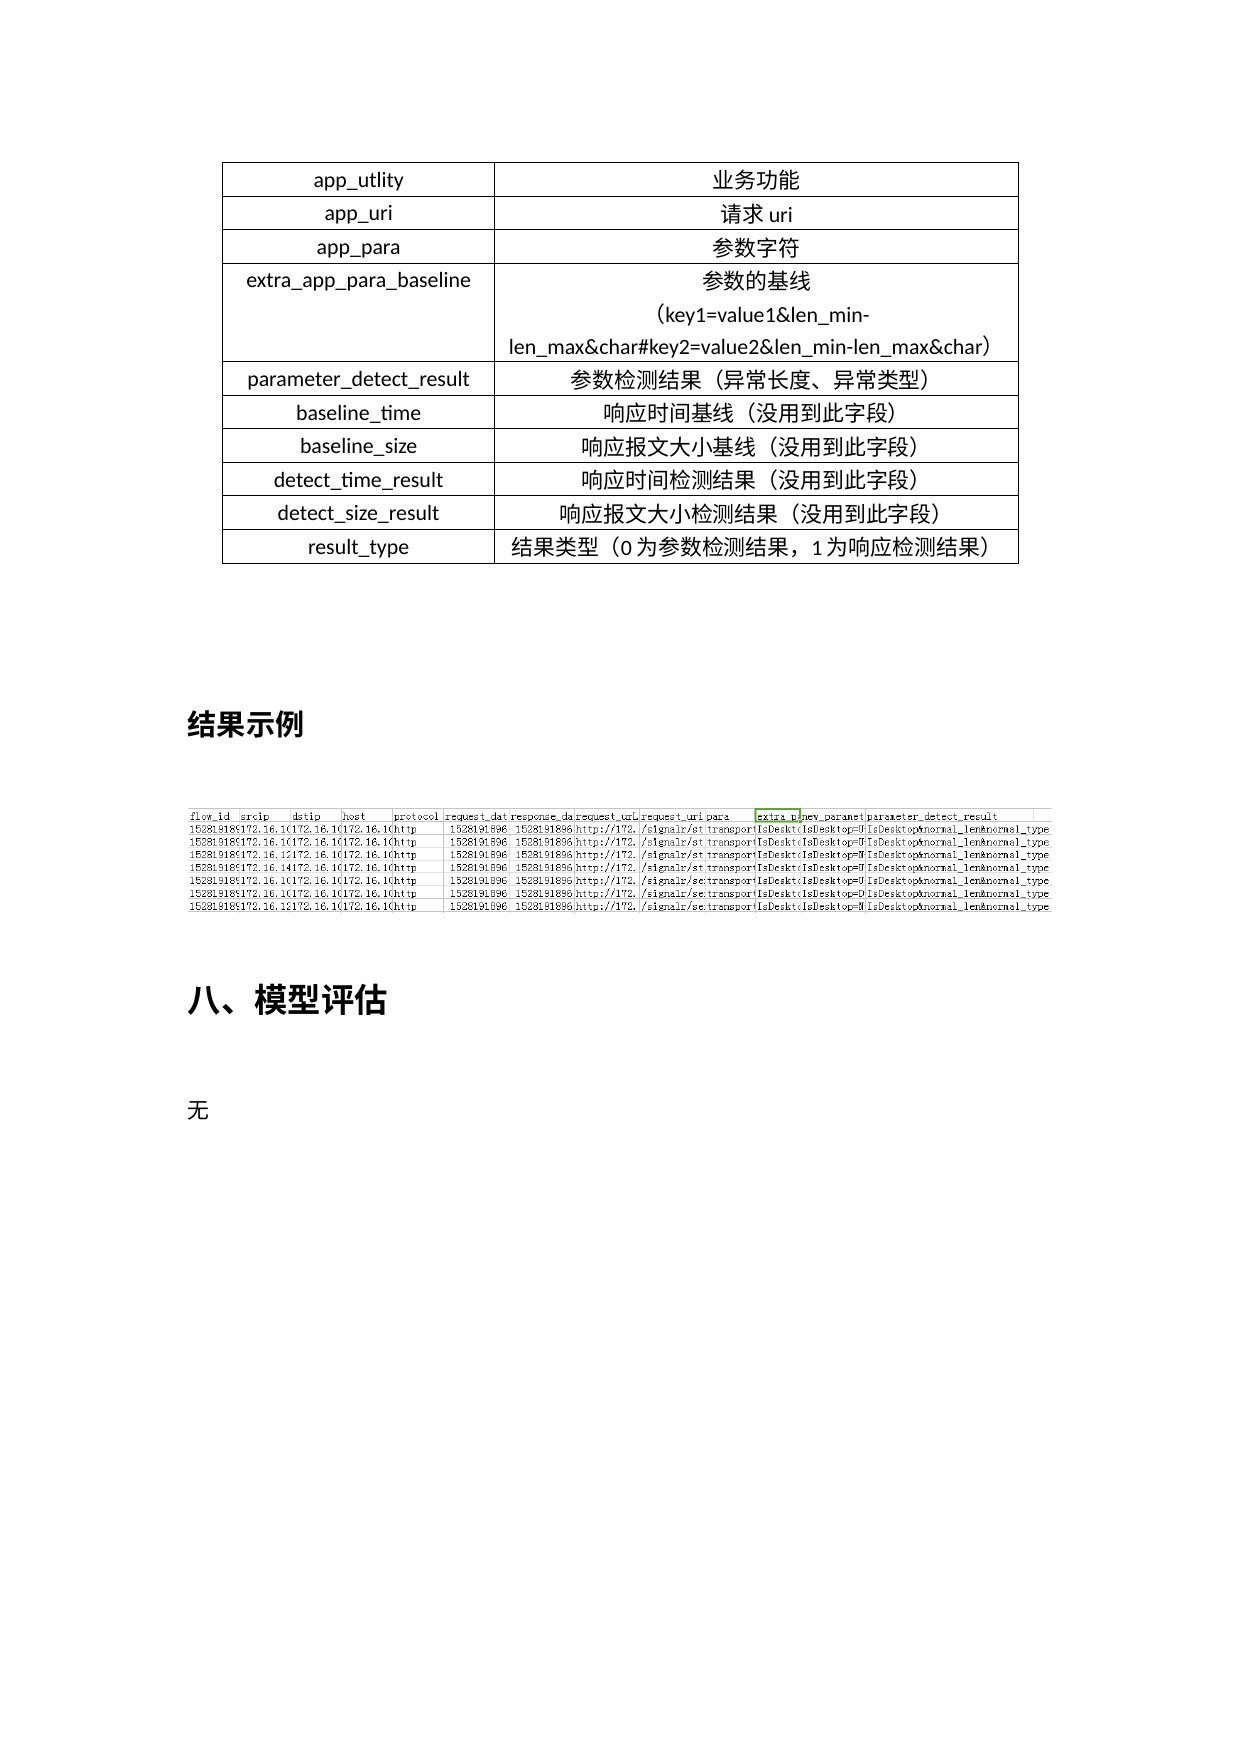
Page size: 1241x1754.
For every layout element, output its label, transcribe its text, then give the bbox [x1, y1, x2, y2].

table_cell 请求uri [495, 197, 1018, 229]
table_cell app_para [223, 230, 494, 263]
table_cell 参数字符 [495, 230, 1018, 263]
subtitle 结果示例 [187, 690, 1053, 755]
table_cell app_utlity [223, 163, 494, 196]
table_cell 参数检测结果（异常长度、异常类型） [495, 362, 1018, 395]
table_cell 业务功能 [495, 163, 1018, 196]
table_cell detect_size_result [223, 496, 494, 529]
table_cell app_uri [223, 197, 494, 229]
table_cell 响应报文大小基线（没用到此字段） [495, 429, 1018, 462]
list 无 [187, 1092, 1053, 1125]
table_cell baseline_time [223, 396, 494, 428]
table_cell 响应时间检测结果（没用到此字段） [495, 463, 1018, 495]
picture [188, 808, 1053, 913]
table_cell 参数的基线 （key1=value1&len_min-len_max&char#key2=value2&len_min-len_max&char） [495, 264, 1018, 361]
table_cell parameter_detect_result [223, 362, 494, 395]
table_cell result_type [223, 530, 494, 562]
table_cell 结果类型（0为参数检测结果，1为响应检测结果） [495, 530, 1018, 562]
table_cell detect_time_result [223, 463, 494, 495]
table_cell 响应时间基线（没用到此字段） [495, 396, 1018, 428]
table_cell 响应报文大小检测结果（没用到此字段） [495, 496, 1018, 529]
table_cell baseline_size [223, 429, 494, 462]
table_cell extra_app_para_baseline [223, 264, 494, 361]
subtitle 模型评估 [187, 966, 1053, 1031]
